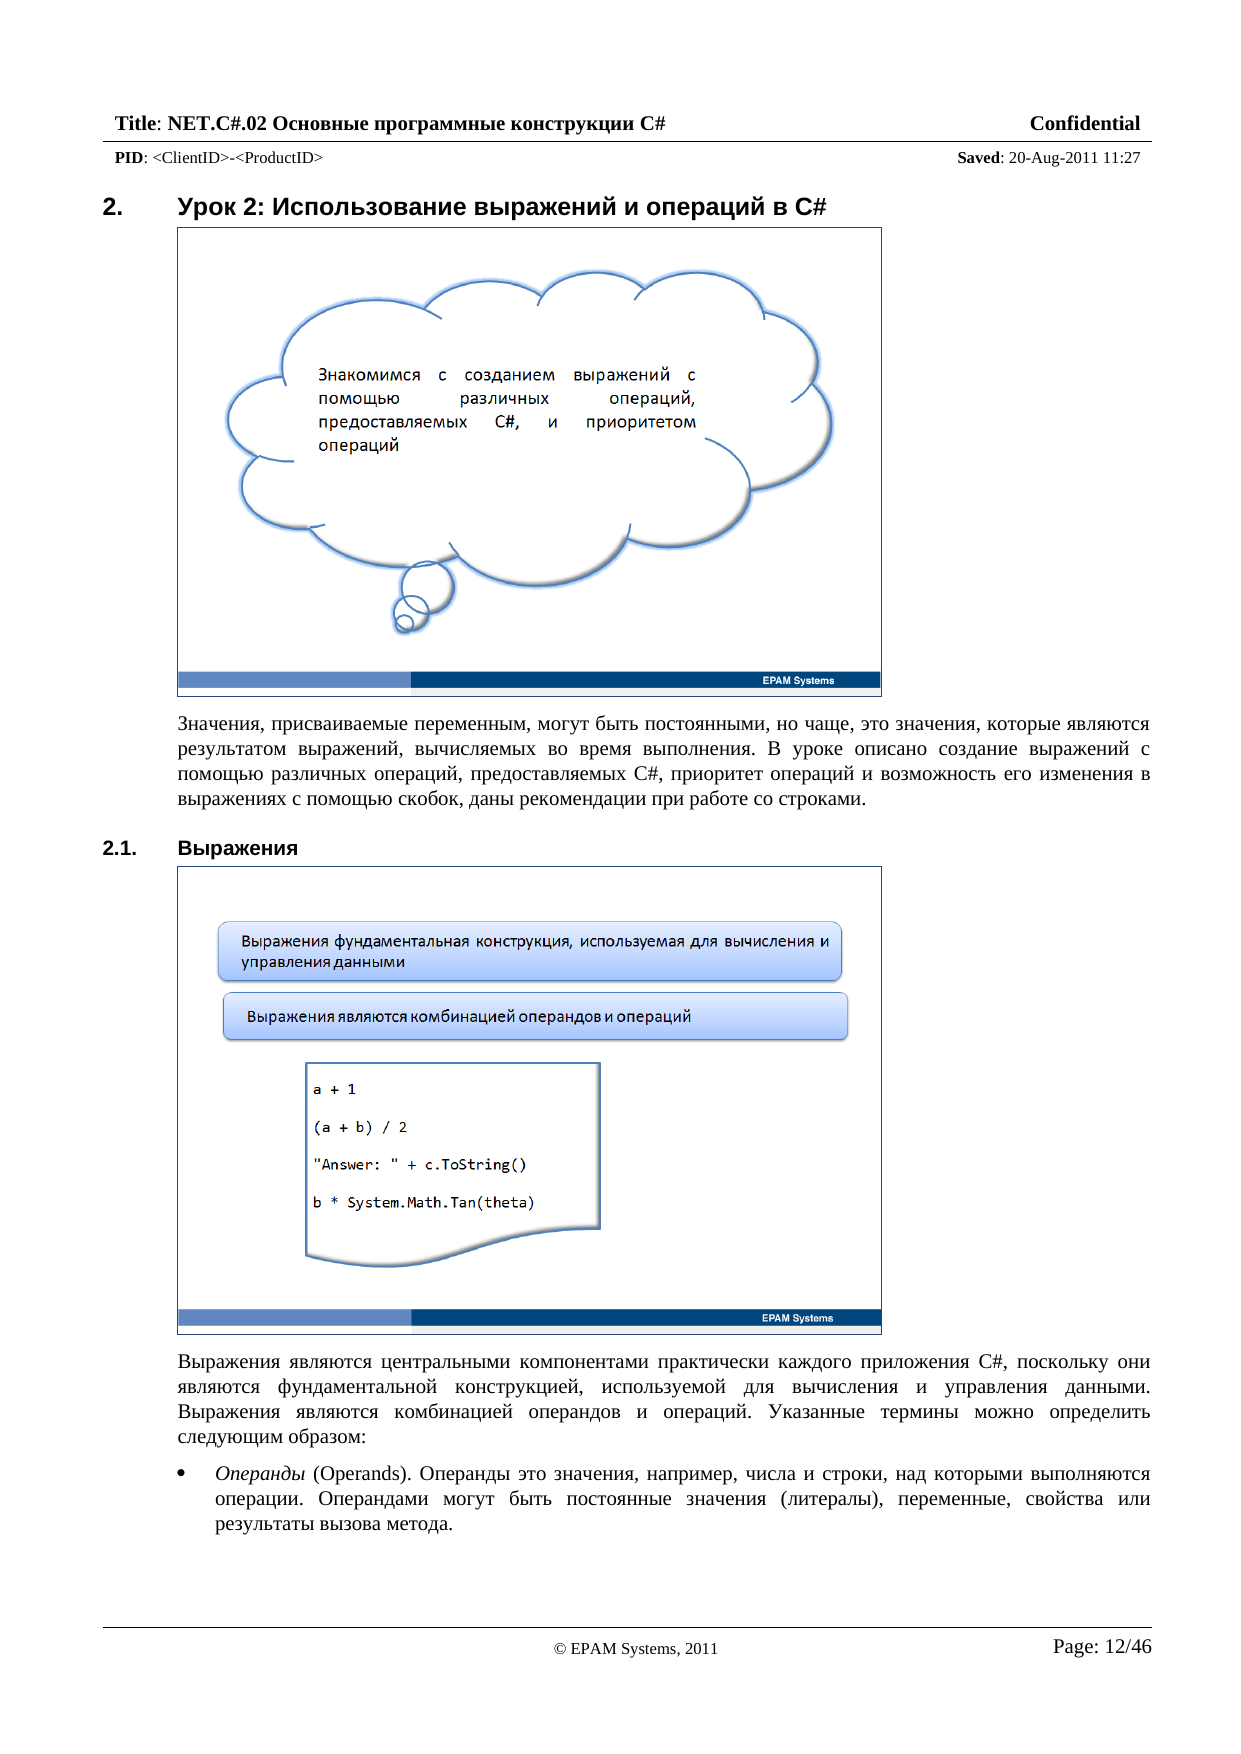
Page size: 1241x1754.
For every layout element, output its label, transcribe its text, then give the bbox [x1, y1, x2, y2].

text Выражения являются центральными компонентами практически каждого приложения C#, поскольку они являются фундаментальной конструкцией, используемой для вычисления и управления данными. Выражения являются комбинацией операндов и операций. Указанные термины можно определить следующим образом: [177, 1348, 1152, 1448]
list Операнды (Operands). Операнды это значения, например, числа и строки, над которыми выполняются операции. Операндами могут быть постоянные значения (литералы), переменные, свойства или результаты вызова метода. [177, 1460, 1152, 1535]
text Значения, присваиваемые переменным, могут быть постоянными, но чаще, это значения, которые являются результатом выражений, вычисляемых во время выполнения. В уроке описано создание выражений с помощью различных операций, предоставляемых C#, приоритет операций и возможность его изменения в выражениях с помощью скобок, даны рекомендации при работе со строками. [177, 709, 1152, 809]
picture [178, 867, 881, 1334]
picture [178, 228, 881, 696]
subtitle Урок 2: Использование выражений и операций в С# [102, 192, 1152, 221]
subtitle Выражения [102, 834, 1152, 859]
